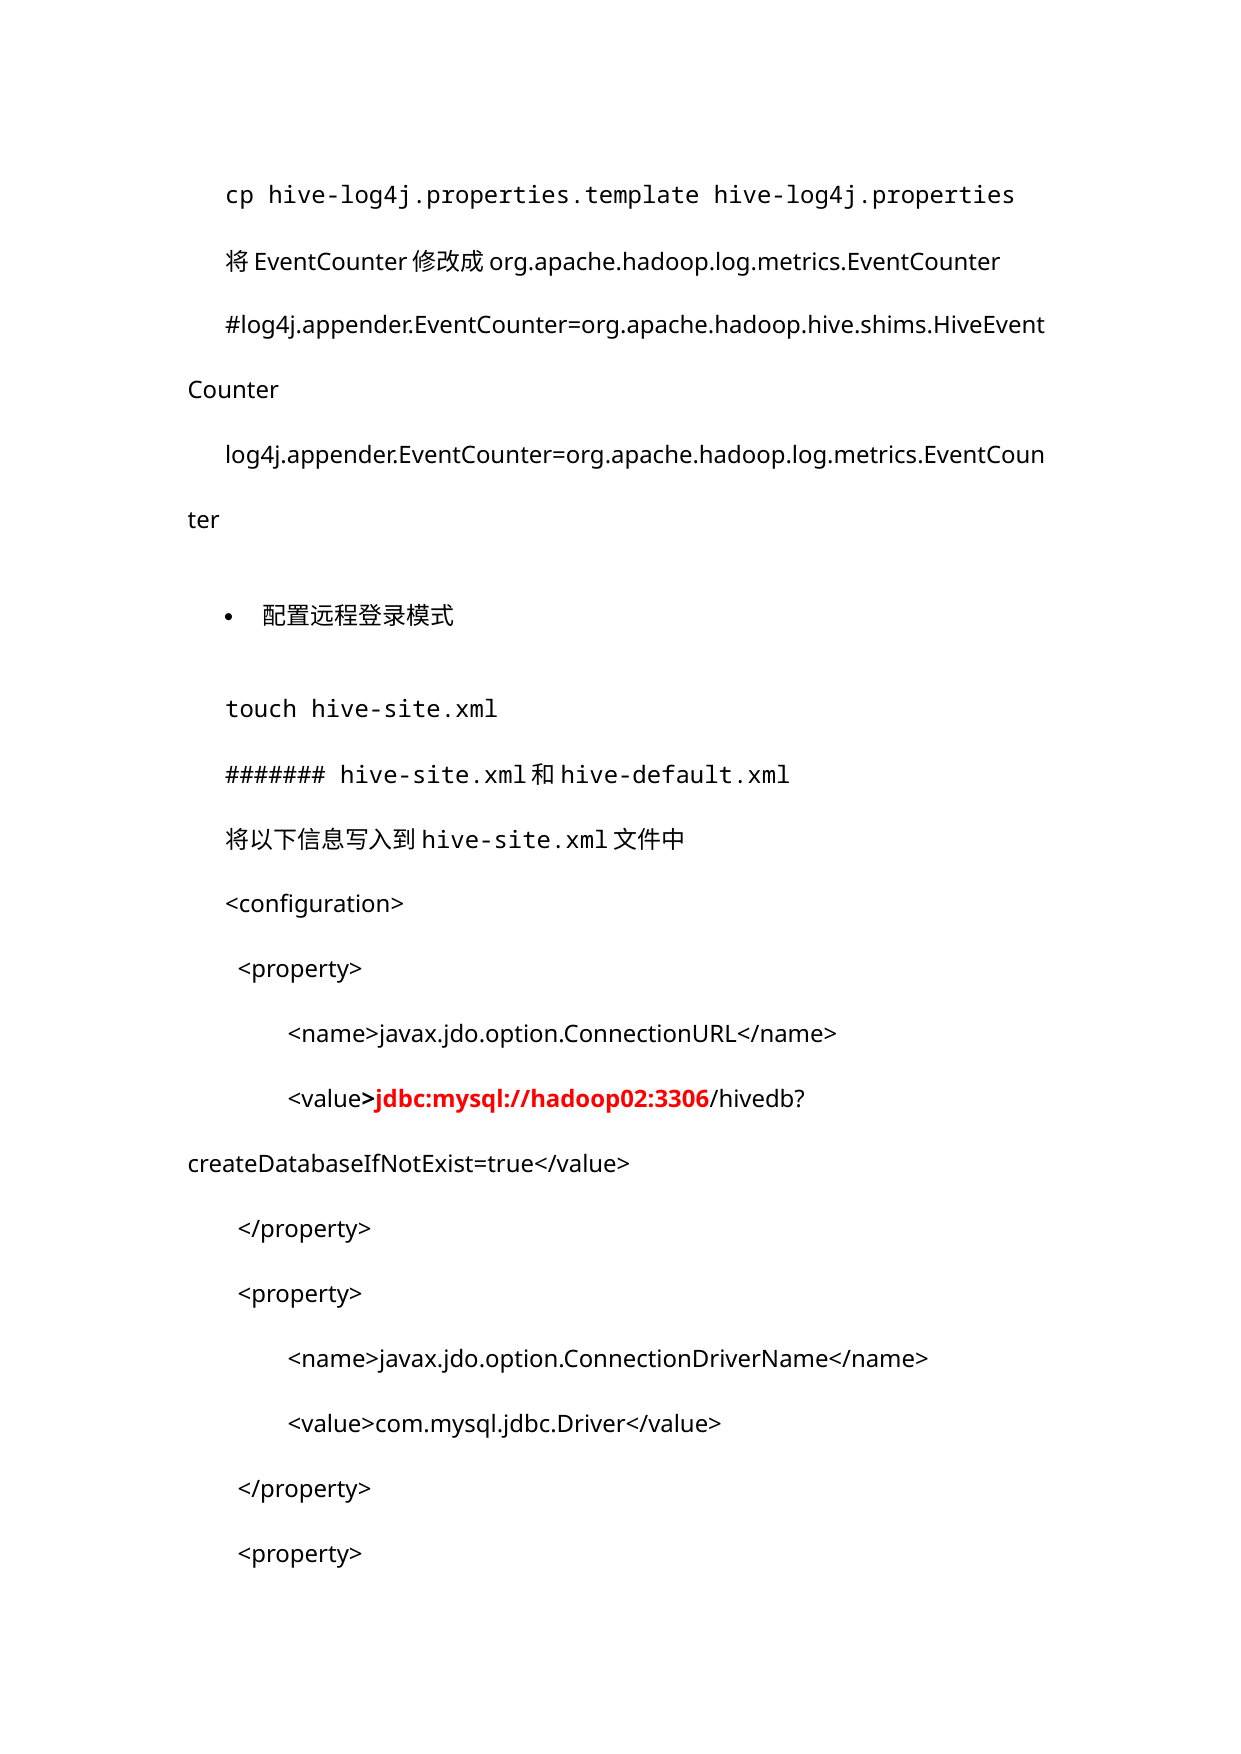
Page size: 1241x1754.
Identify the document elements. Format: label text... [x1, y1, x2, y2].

text <configuration> [187, 870, 1053, 935]
text 将EventCounter修改成org.apache.hadoop.log.metrics.EventCounter [187, 227, 1053, 292]
text <property> [187, 1520, 1053, 1585]
text <property> [187, 1260, 1053, 1325]
text cp hive-log4j.properties.template hive-log4j.properties [187, 162, 1053, 227]
text <value>jdbc:mysql://hadoop02:3306/hivedb?createDatabaseIfNotExist=true</value> [187, 1065, 1053, 1195]
text </property> [187, 1195, 1053, 1260]
text touch hive-site.xml [187, 675, 1053, 740]
text 将以下信息写入到hive-site.xml文件中 [187, 805, 1053, 870]
list 配置远程登录模式 [225, 581, 1053, 646]
text <name>javax.jdo.option.ConnectionURL</name> [187, 1000, 1053, 1065]
text <property> [187, 935, 1053, 1000]
text </property> [187, 1455, 1053, 1520]
text <name>javax.jdo.option.ConnectionDriverName</name> [187, 1325, 1053, 1390]
text #log4j.appender.EventCounter=org.apache.hadoop.hive.shims.HiveEventCounter [187, 292, 1053, 422]
text log4j.appender.EventCounter=org.apache.hadoop.log.metrics.EventCounter [187, 422, 1053, 552]
text ####### hive-site.xml和hive-default.xml [187, 740, 1053, 805]
text <value>com.mysql.jdbc.Driver</value> [187, 1390, 1053, 1455]
